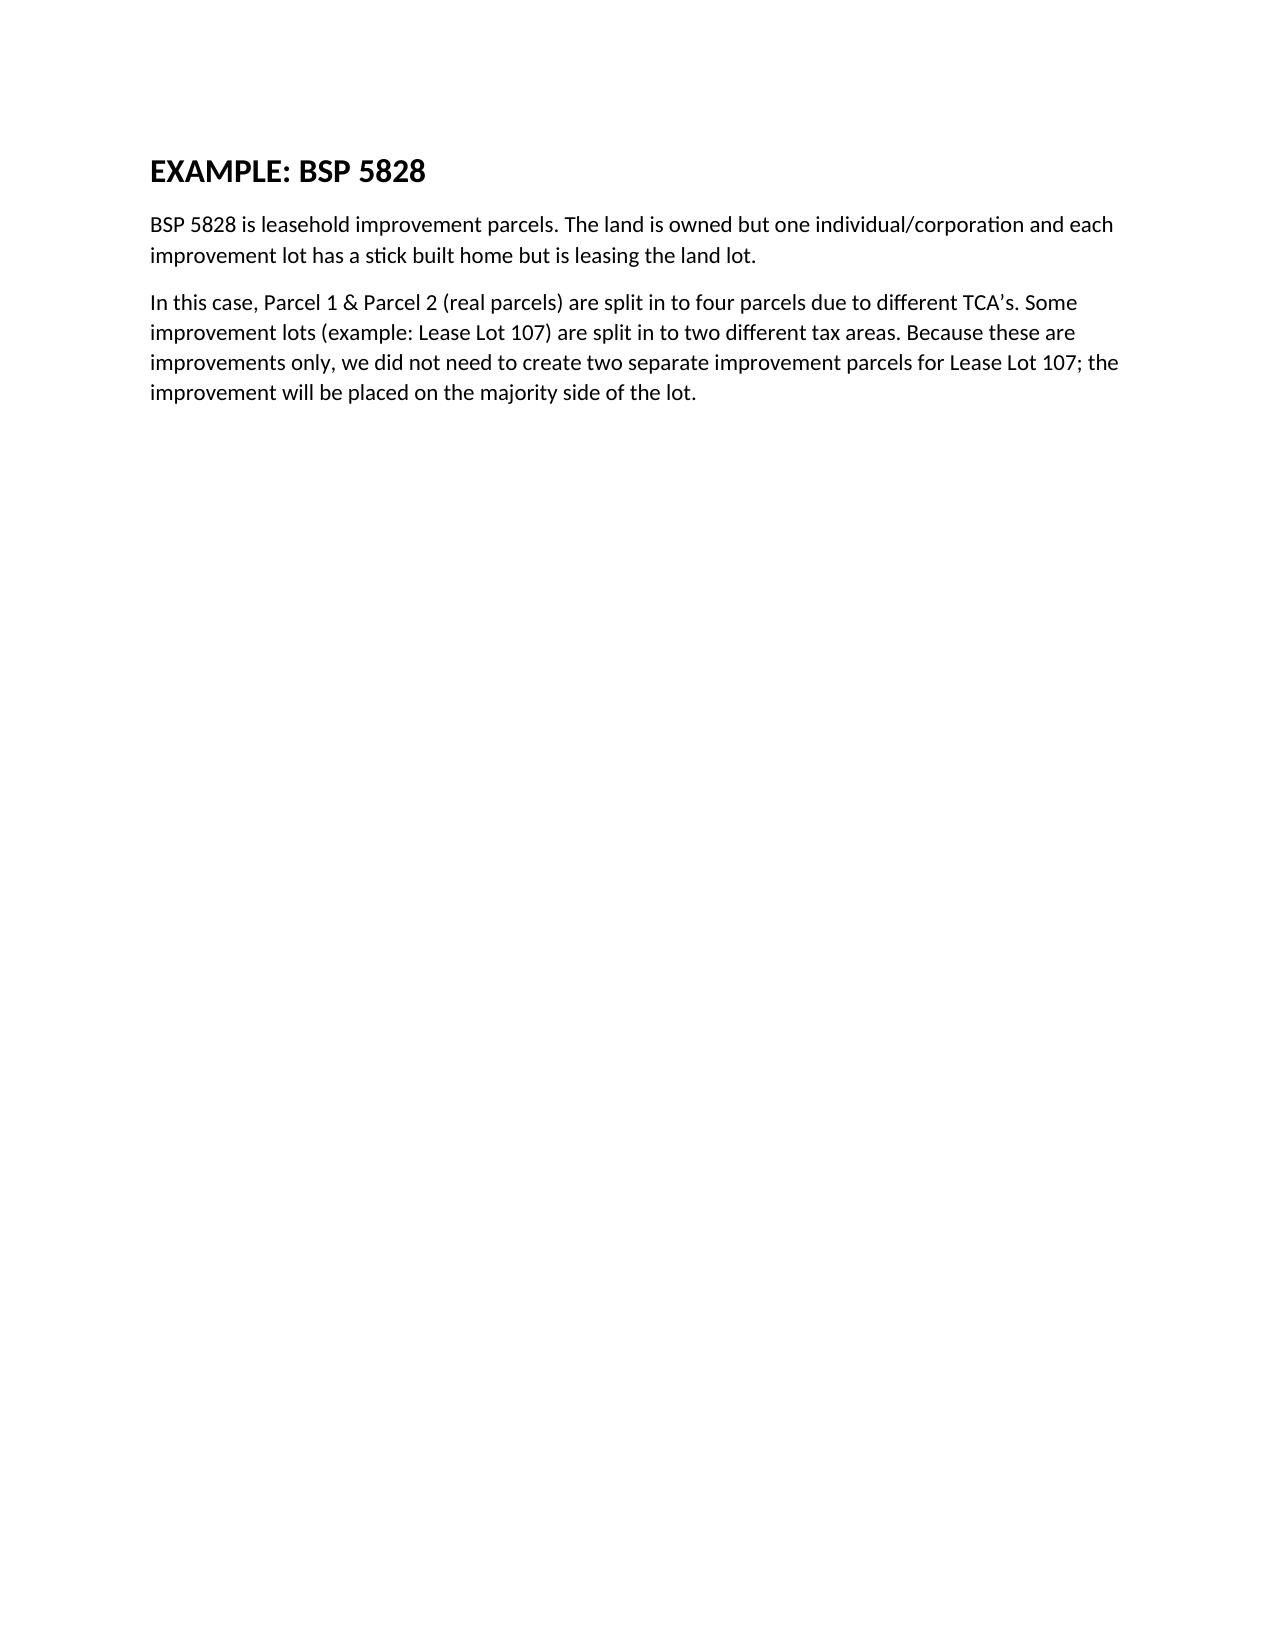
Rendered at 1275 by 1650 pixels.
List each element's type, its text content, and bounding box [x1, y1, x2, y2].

text In this case, Parcel 1 & Parcel 2 (real parcels) are split in to four parcels due to different TCA’s. Some improvement lots (example: Lease Lot 107) are split in to two different tax areas. Because these are improvements only, we did not need to create two separate improvement parcels for Lease Lot 107; the improvement will be placed on the majority side of the lot. [150, 288, 1125, 406]
text BSP 5828 is leasehold improvement parcels. The land is owned but one individual/corporation and each improvement lot has a stick built home but is leasing the land lot. [150, 211, 1125, 269]
text EXAMPLE: BSP 5828 [150, 150, 1125, 191]
